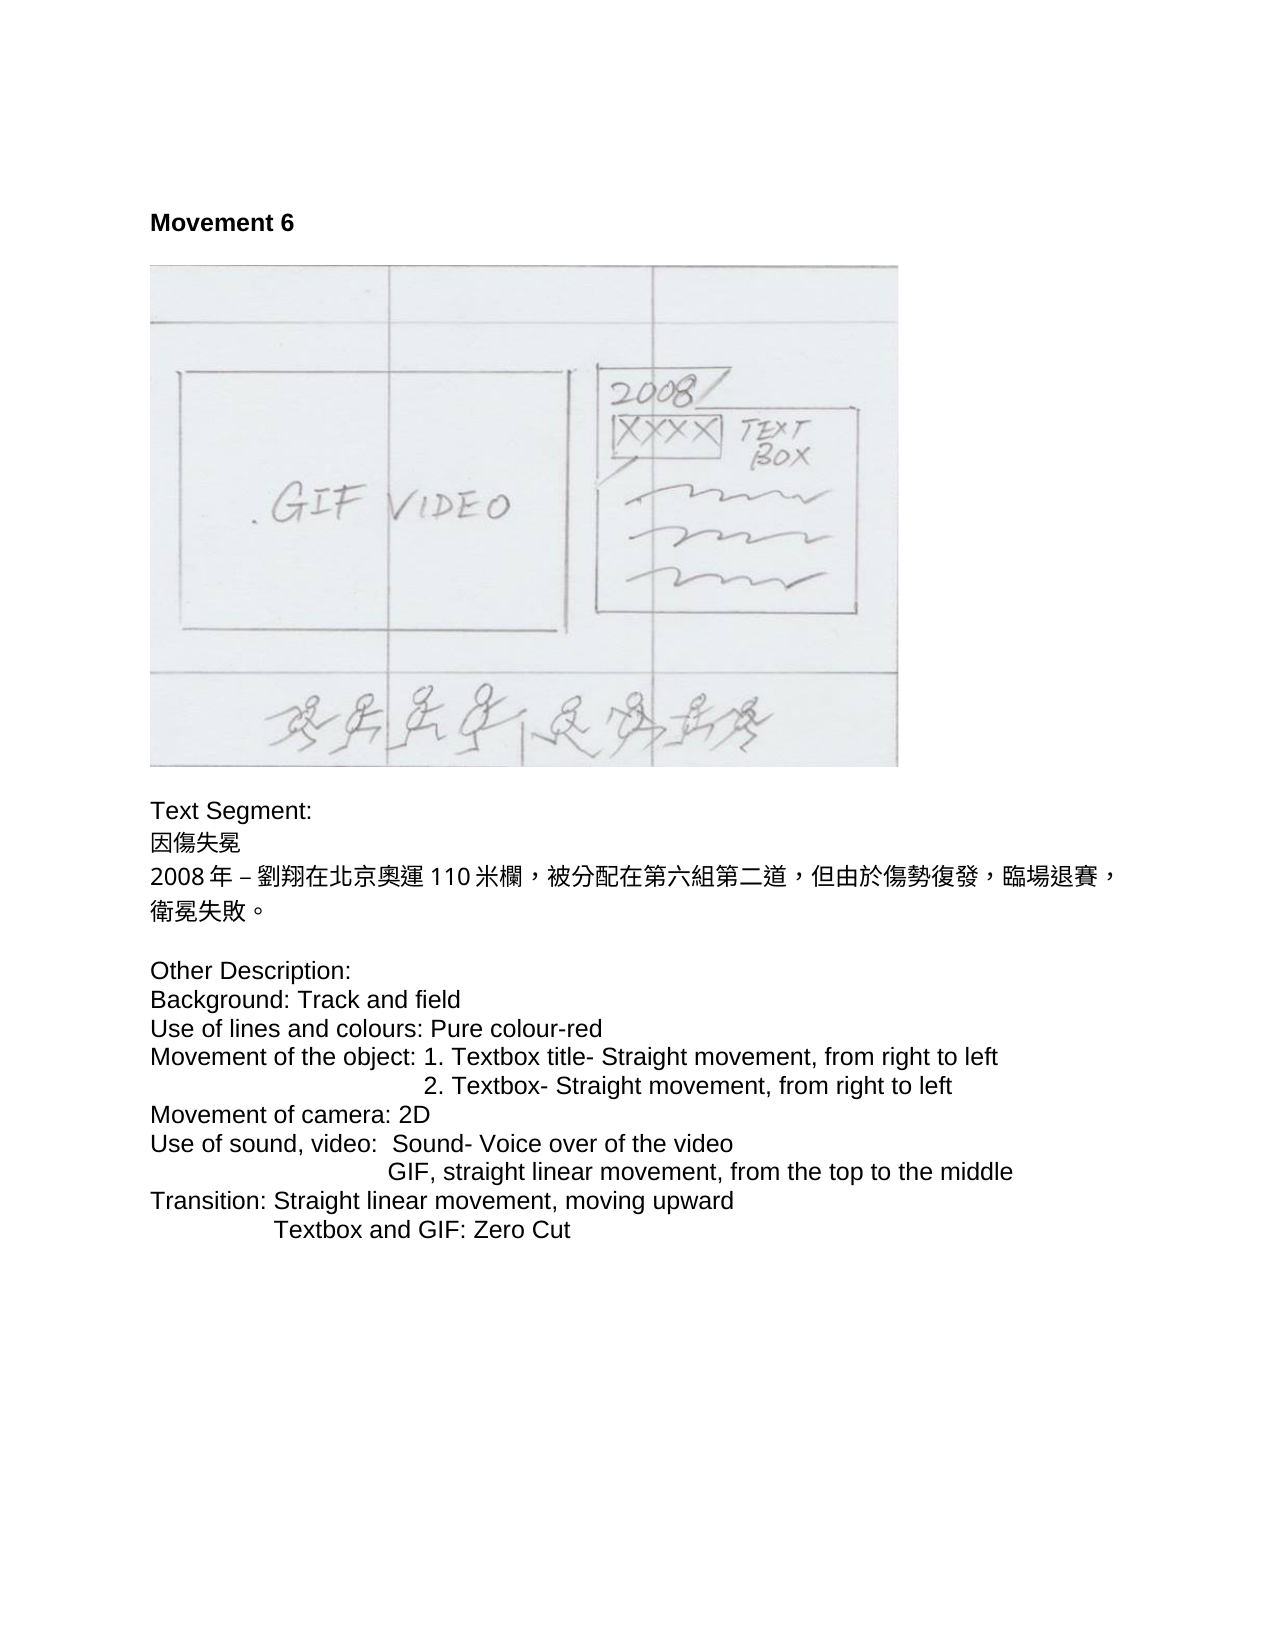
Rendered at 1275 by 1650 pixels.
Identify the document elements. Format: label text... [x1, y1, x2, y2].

text 2008年 – 劉翔在北京奧運110米欄，被分配在第六組第二道，但由於傷勢復發，臨場退賽，衛冕失敗。 [150, 858, 1125, 927]
text GIF, straight linear movement, from the top to the middle [300, 1157, 1275, 1186]
text Background: Track and field [150, 985, 1275, 1013]
text Movement 6 [150, 207, 1275, 236]
text Use of sound, video: Sound- Voice over of the video [150, 1128, 1275, 1157]
text Other Description: [150, 956, 1275, 985]
text Text Segment: [150, 796, 1275, 824]
text Textbox and GIF: Zero Cut [150, 1215, 1275, 1243]
text Use of lines and colours: Pure colour-red [150, 1013, 1275, 1042]
picture [150, 265, 899, 767]
text 2. Textbox- Straight movement, from right to left [300, 1071, 1275, 1100]
text 因傷失冕 [150, 824, 1125, 858]
text Movement of the object: 1. Textbox title- Straight movement, from right to left [150, 1042, 1275, 1071]
text Transition: Straight linear movement, moving upward [150, 1186, 1275, 1215]
text Movement of camera: 2D [150, 1100, 1275, 1128]
